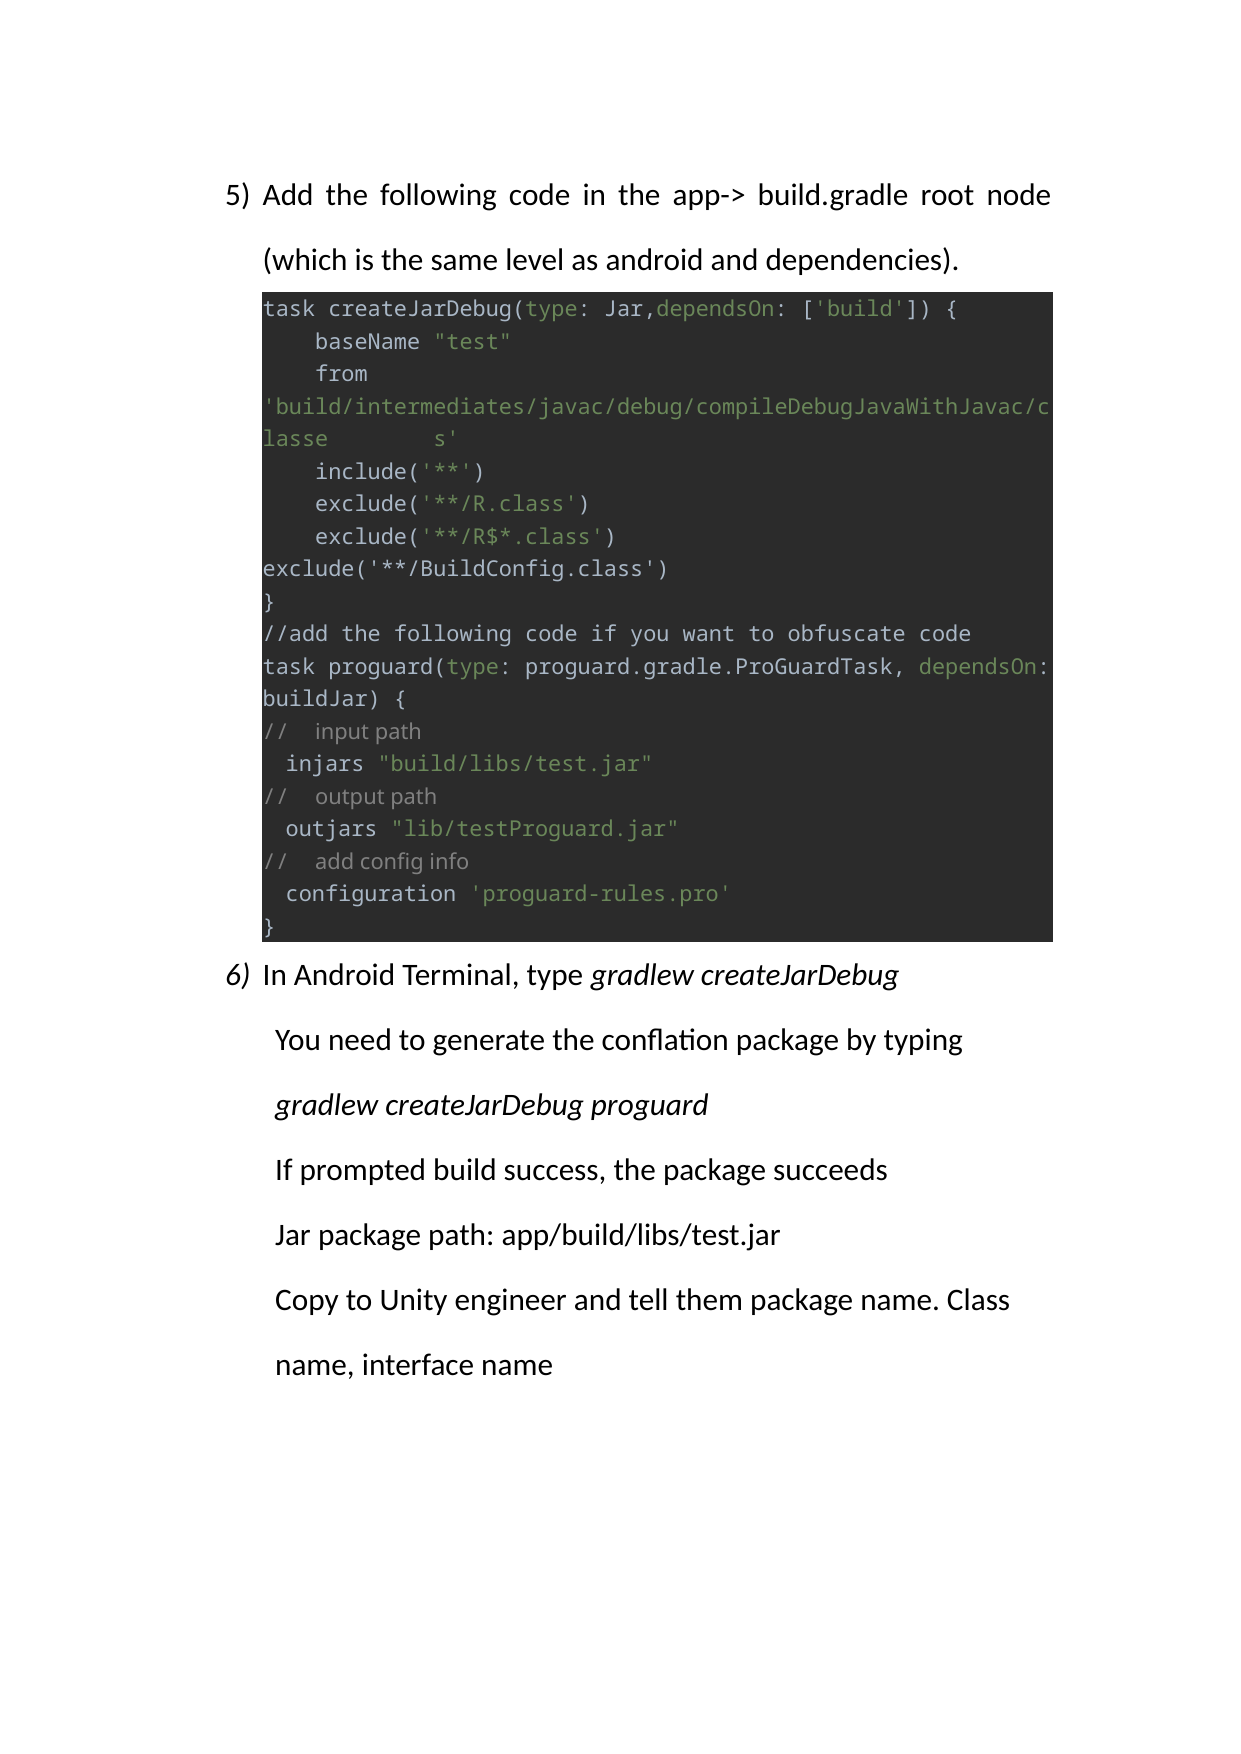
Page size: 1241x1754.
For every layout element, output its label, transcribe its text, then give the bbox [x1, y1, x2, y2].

text Jar package path: app/build/libs/test.jar [275, 1202, 1053, 1267]
text //add the following code if you want to obfuscate code [262, 617, 1053, 649]
text If prompted build success, the package succeeds [275, 1137, 1053, 1202]
list In Android Terminal, type gradlew createJarDebug [225, 942, 1053, 1007]
text You need to generate the conflation package by typing gradlew createJarDebug proguard [275, 1007, 1053, 1137]
text task createJarDebug(type: Jar,dependsOn: ['build']) { baseName "test" from 'build/intermediates/javac/debug/compileDebugJavaWithJavac/classe s' include('**') exclude('**/R.class') exclude('**/R$*.class') [262, 292, 1053, 552]
text task proguard(type: proguard.gradle.ProGuardTask, dependsOn: buildJar) { // input path injars "build/libs/test.jar" // output path outjars "lib/testProguard.jar" // add config info configuration 'proguard-rules.pro' } [262, 649, 1053, 942]
text exclude('**/BuildConfig.class') } [262, 552, 1053, 617]
text Copy to Unity engineer and tell them package name. Class name, interface name [275, 1267, 1053, 1397]
list Add the following code in the app-> build.gradle root node (which is the same level as android and dependencies). [225, 162, 1053, 292]
